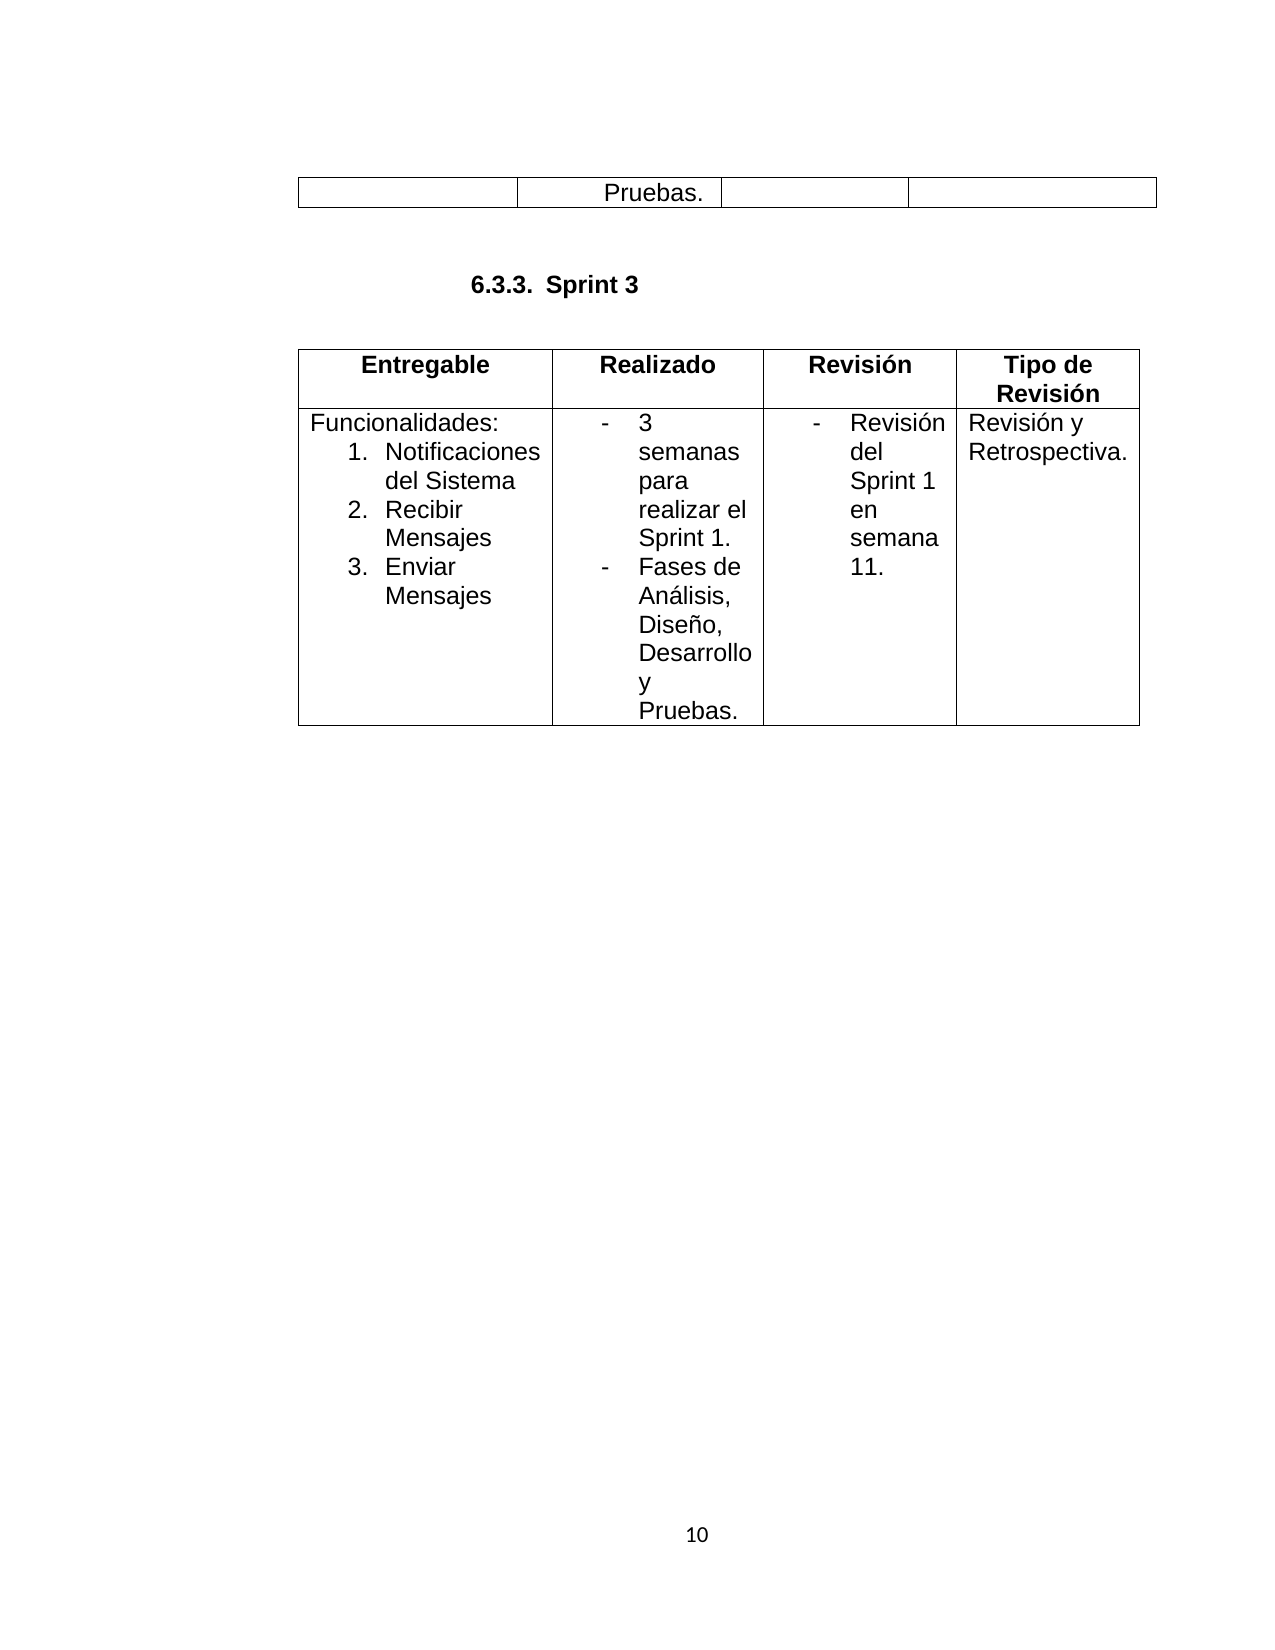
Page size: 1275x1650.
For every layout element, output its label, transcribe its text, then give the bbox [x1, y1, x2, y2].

table_cell 3 semanas para realizar el Sprint 1. Fases de Análisis, Diseño, Desarrollo y Pruebas. [553, 409, 763, 725]
table_cell Funcionalidades: Notificaciones del Sistema Recibir Mensajes Enviar Mensajes [299, 409, 552, 725]
table_header Revisión [764, 350, 956, 407]
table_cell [299, 178, 517, 207]
table_cell Revisión y Retrospectiva. [957, 409, 1139, 725]
table_header Realizado [553, 350, 763, 407]
table_cell Revisión del Sprint 1 en semana 11. [764, 409, 956, 725]
table_header Tipo de Revisión [957, 350, 1139, 407]
table_header Entregable [299, 350, 552, 407]
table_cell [518, 178, 721, 207]
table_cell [722, 178, 908, 207]
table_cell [909, 178, 1156, 207]
list Sprint 3 [471, 270, 1157, 299]
